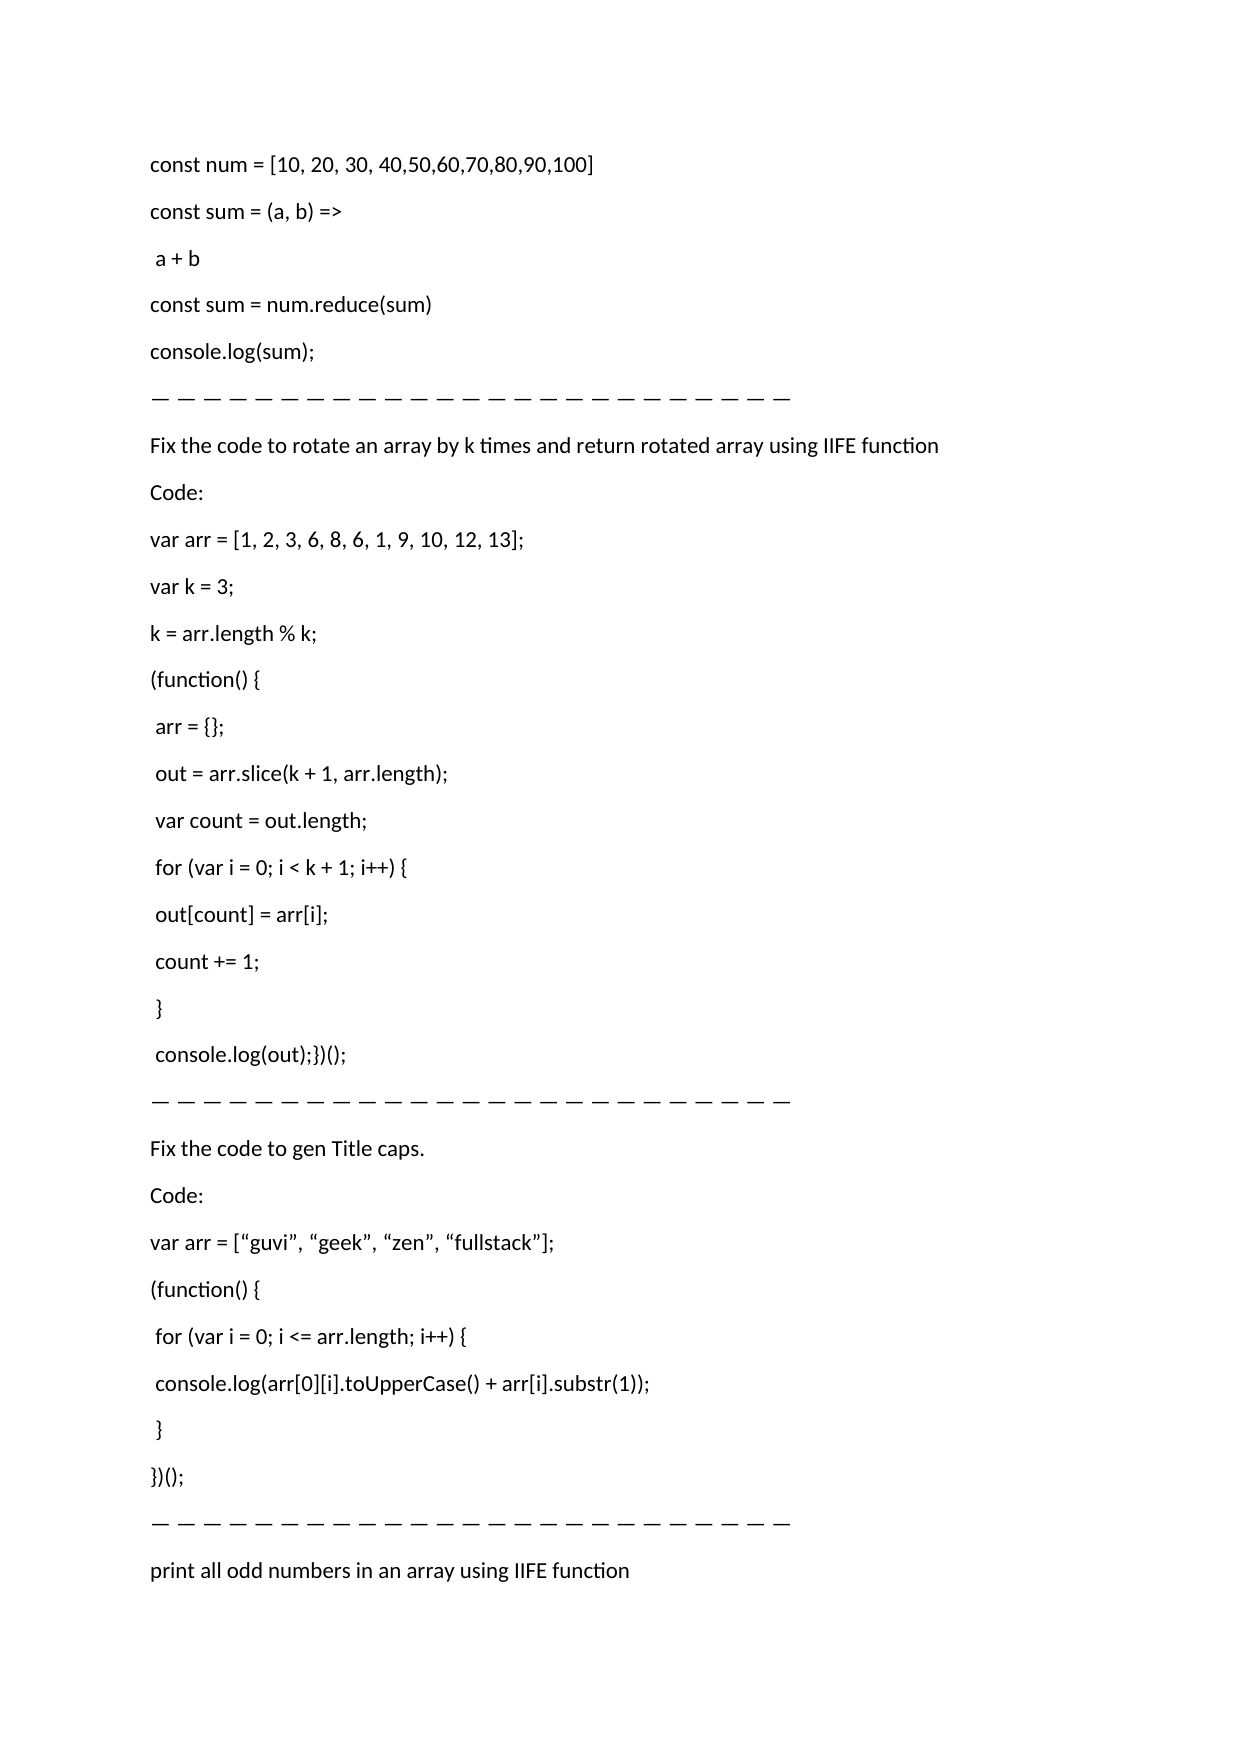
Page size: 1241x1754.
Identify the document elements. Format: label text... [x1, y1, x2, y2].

text — — — — — — — — — — — — — — — — — — — — — — — — — [150, 1087, 1090, 1116]
text count += 1; [150, 947, 1090, 975]
text for (var i = 0; i < k + 1; i++) { [150, 853, 1090, 881]
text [150, 384, 1090, 412]
text arr = {}; [150, 712, 1090, 741]
text (function() { [150, 666, 1090, 694]
text const sum = num.reduce(sum) [150, 291, 1090, 319]
text for (var i = 0; i <= arr.length; i++) { [150, 1322, 1090, 1350]
text } [150, 1416, 1090, 1444]
text })(); [150, 1462, 1090, 1491]
text Code: [150, 1181, 1090, 1209]
text var arr = [“guvi”, “geek”, “zen”, “fullstack”]; [150, 1228, 1090, 1256]
text out = arr.slice(k + 1, arr.length); [150, 759, 1090, 787]
text var arr = [1, 2, 3, 6, 8, 6, 1, 9, 10, 12, 13]; [150, 525, 1090, 553]
text Code: [150, 478, 1090, 506]
text console.log(out);})(); [150, 1041, 1090, 1069]
text console.log(arr[0][i].toUpperCase() + arr[i].substr(1)); [150, 1369, 1090, 1397]
text const num = [10, 20, 30, 40,50,60,70,80,90,100] [150, 150, 1090, 178]
text out[count] = arr[i]; [150, 900, 1090, 928]
text console.log(sum); [150, 337, 1090, 366]
text var k = 3; [150, 572, 1090, 600]
text var count = out.length; [150, 806, 1090, 834]
text } [150, 994, 1090, 1022]
text print all odd numbers in an array using IIFE function [150, 1556, 1090, 1584]
text const sum = (a, b) => [150, 197, 1090, 225]
text k = arr.length % k; [150, 619, 1090, 647]
text — — — — — — — — — — — — — — — — — — — — — — — — — [150, 1509, 1090, 1537]
text a + b [150, 244, 1090, 272]
text Fix the code to gen Title caps. [150, 1134, 1090, 1162]
text (function() { [150, 1275, 1090, 1303]
text Fix the code to rotate an array by k times and return rotated array using IIFE function [150, 431, 1090, 459]
